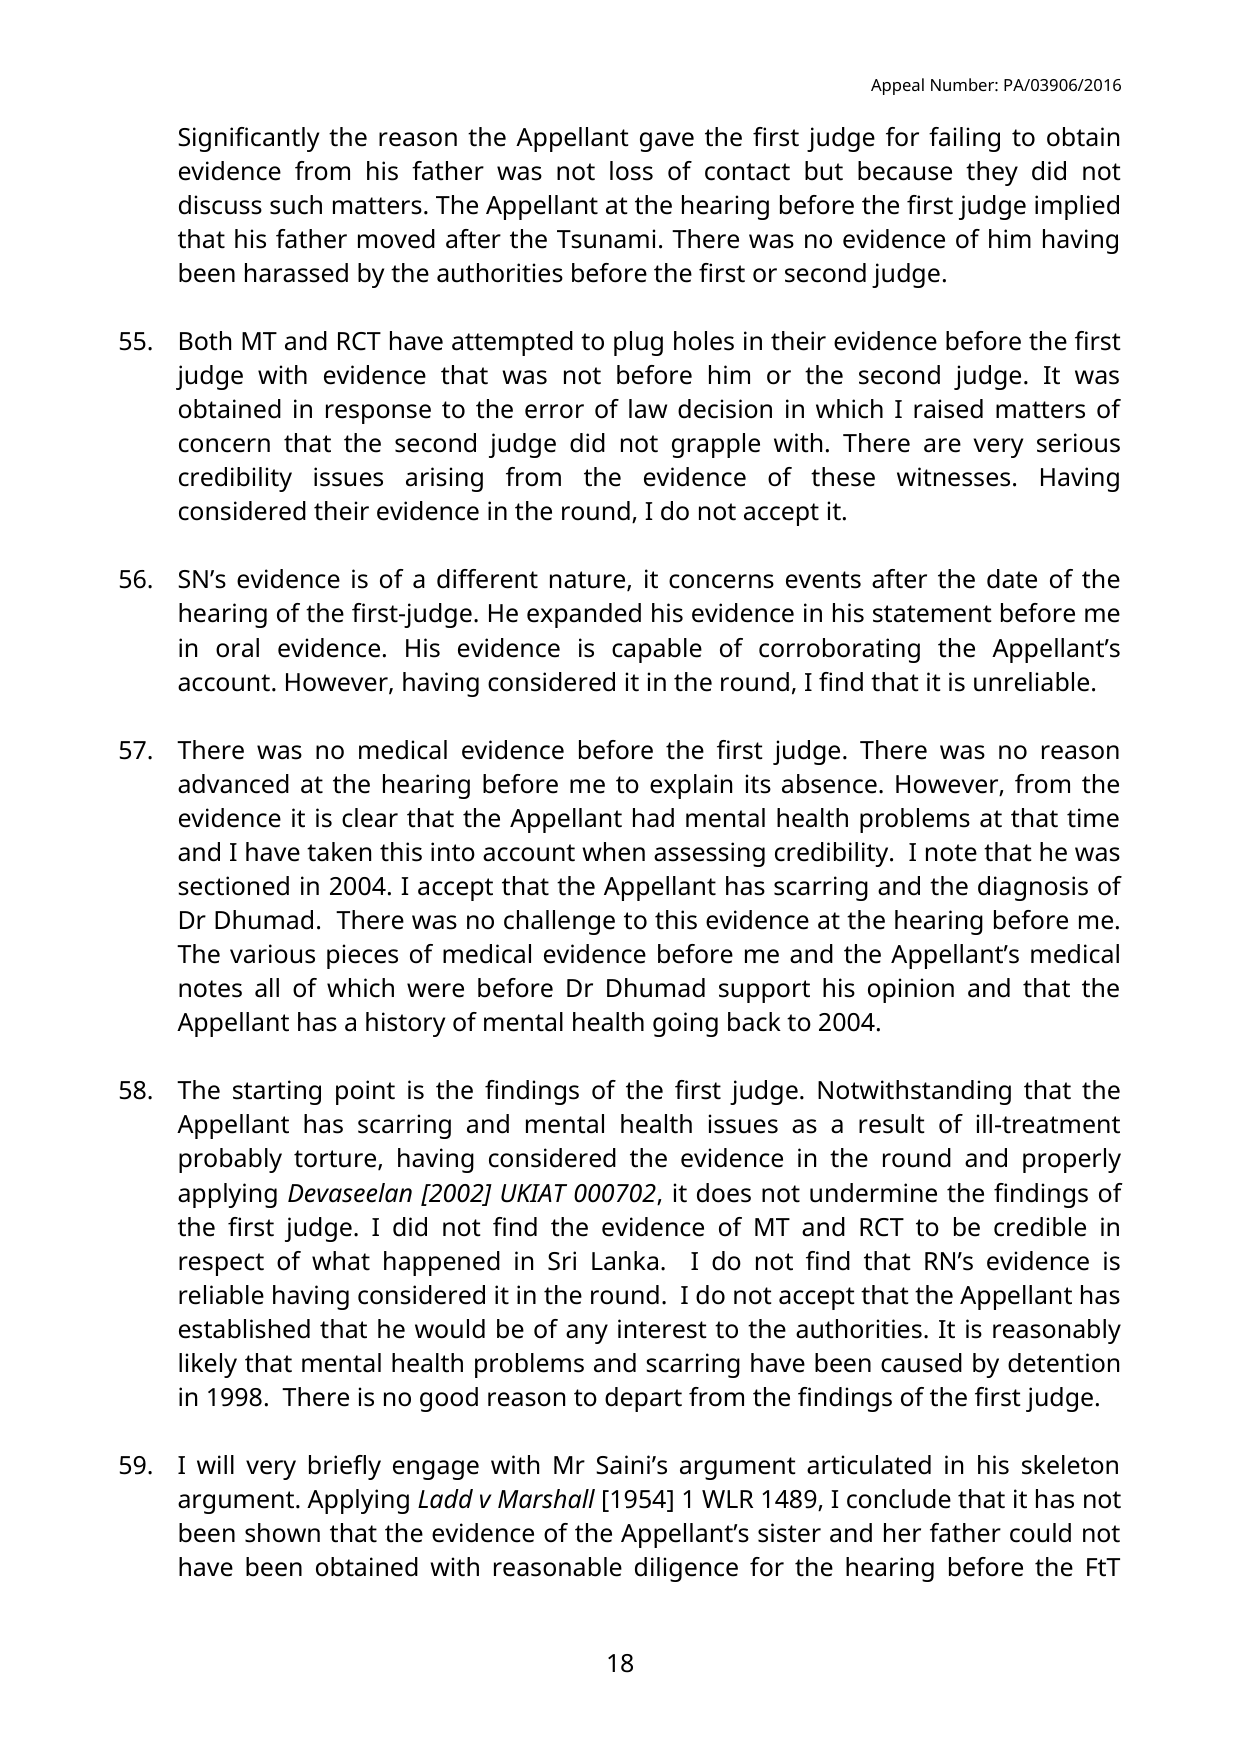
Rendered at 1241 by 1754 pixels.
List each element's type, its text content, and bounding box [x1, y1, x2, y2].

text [118, 119, 1122, 289]
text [118, 1448, 1122, 1584]
text 57. There was no medical evidence before the first judge. There was no reason advanced at the hearing before me to explain its absence. However, from the evidence it is clear that the Appellant had mental health problems at that time and I have taken this into account when assessing credibility. I note that he was sectioned in 2004. I accept that the Appellant has scarring and the diagnosis of Dr Dhumad. There was no challenge to this evidence at the hearing before me. The various pieces of medical evidence before me and the Appellant’s medical notes all of which were before Dr Dhumad support his opinion and that the Appellant has a history of mental health going back to 2004. [118, 732, 1122, 1039]
text 58. The starting point is the findings of the first judge. Notwithstanding that the Appellant has scarring and mental health issues as a result of ill-treatment probably torture, having considered the evidence in the round and properly applying Devaseelan [2002] UKIAT 000702, it does not undermine the findings of the first judge. I did not find the evidence of MT and RCT to be credible in respect of what happened in Sri Lanka. I do not find that RN’s evidence is reliable having considered it in the round. I do not accept that the Appellant has established that he would be of any interest to the authorities. It is reasonably likely that mental health problems and scarring have been caused by detention in 1998. There is no good reason to depart from the findings of the first judge. [118, 1073, 1122, 1414]
text 55. Both MT and RCT have attempted to plug holes in their evidence before the first judge with evidence that was not before him or the second judge. It was obtained in response to the error of law decision in which I raised matters of concern that the second judge did not grapple with. There are very serious credibility issues arising from the evidence of these witnesses. Having considered their evidence in the round, I do not accept it. [118, 324, 1122, 528]
text 56. SN’s evidence is of a different nature, it concerns events after the date of the hearing of the first-judge. He expanded his evidence in his statement before me in oral evidence. His evidence is capable of corroborating the Appellant’s account. However, having considered it in the round, I find that it is unreliable. [118, 562, 1122, 698]
